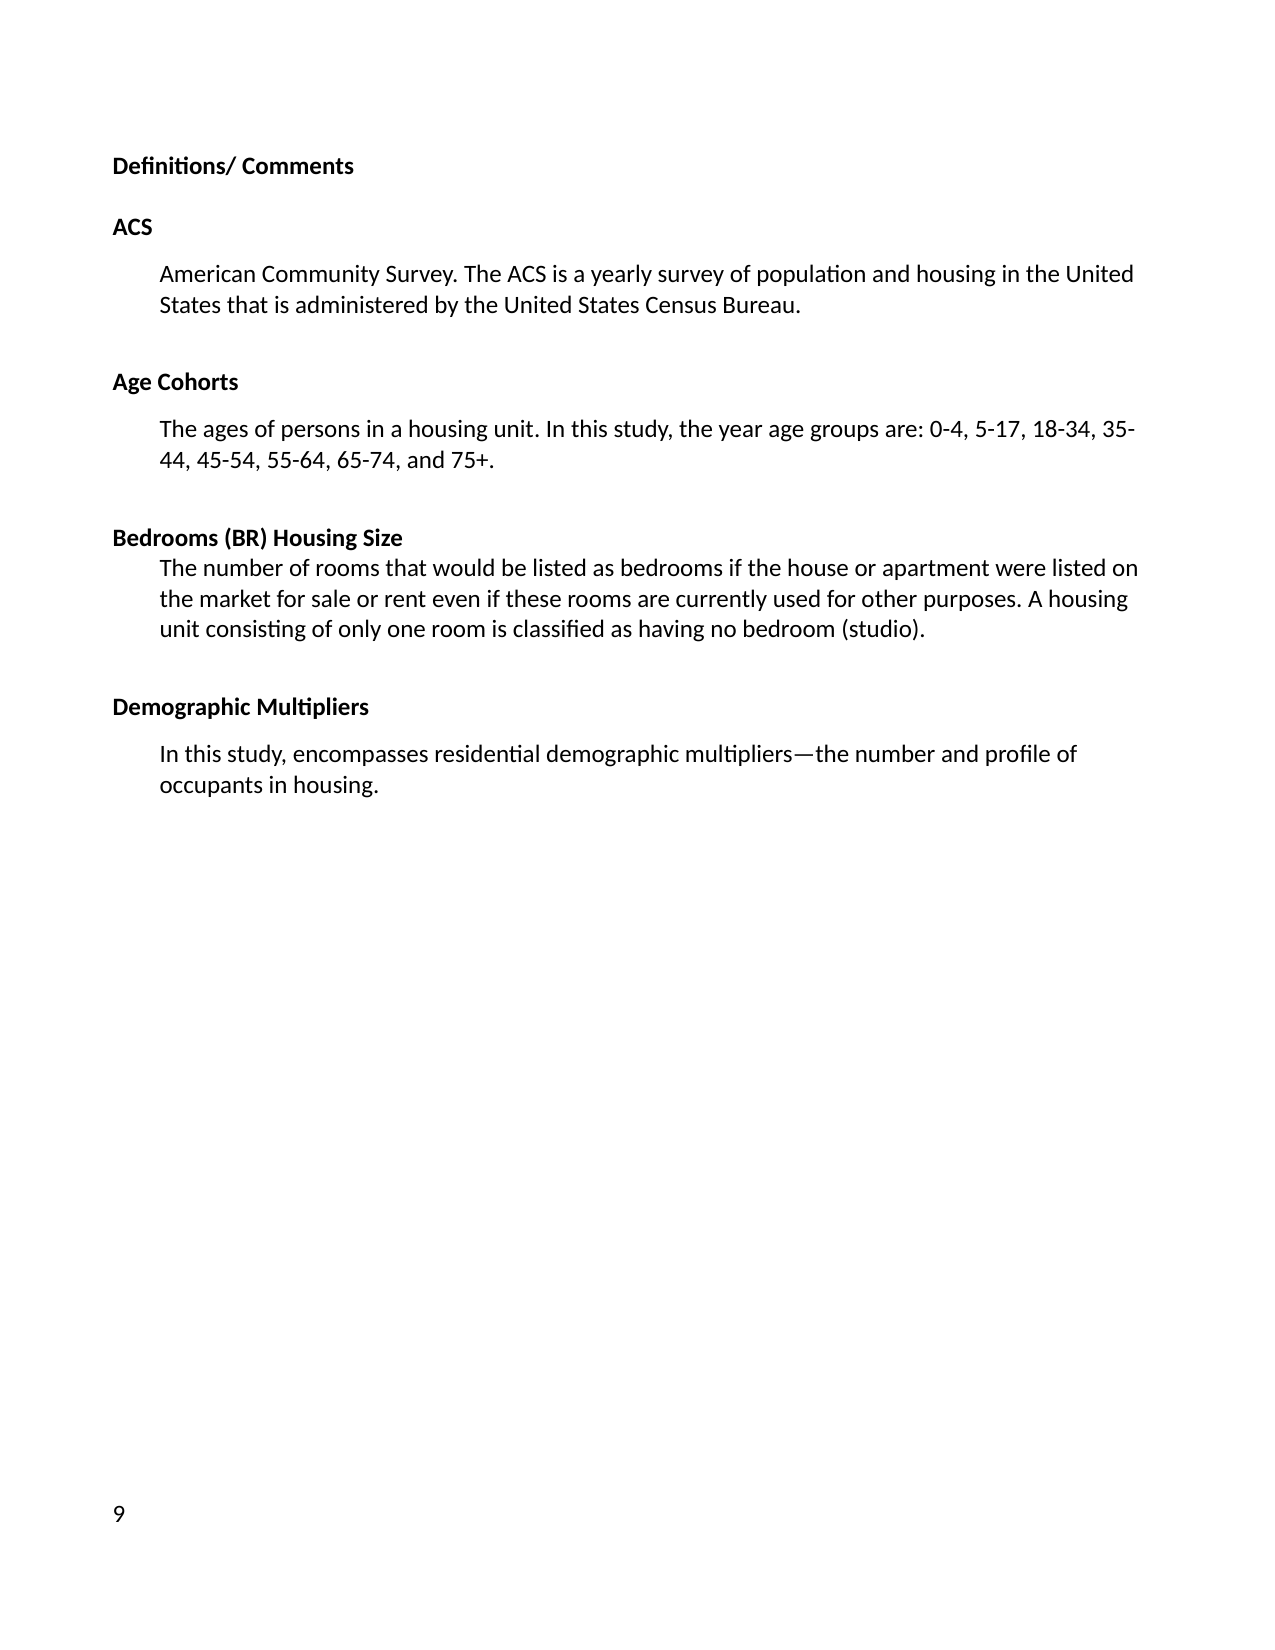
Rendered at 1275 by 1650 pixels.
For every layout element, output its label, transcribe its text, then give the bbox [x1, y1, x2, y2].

text The number of rooms that would be listed as bedrooms if the house or apartment were listed on the market for sale or rent even if these rooms are currently used for other purposes. A housing unit consisting of only one room is classified as having no bedroom (studio). [159, 552, 1162, 644]
text Definitions/ Comments [112, 150, 1162, 181]
text Age Cohorts [112, 366, 1162, 397]
text ACS [112, 211, 1162, 242]
text The ages of persons in a housing unit. In this study, the year age groups are: 0-4, 5-17, 18-34, 35-44, 45-54, 55-64, 65-74, and 75+. [159, 414, 1162, 475]
text American Community Survey. The ACS is a yearly survey of population and housing in the United States that is administered by the United States Census Bureau. [159, 258, 1162, 319]
text In this study, encompasses residential demographic multipliers—the number and profile of occupants in housing. [159, 738, 1162, 799]
text Demographic Multipliers [112, 691, 1162, 722]
text Bedrooms (BR) Housing Size [112, 522, 1162, 552]
